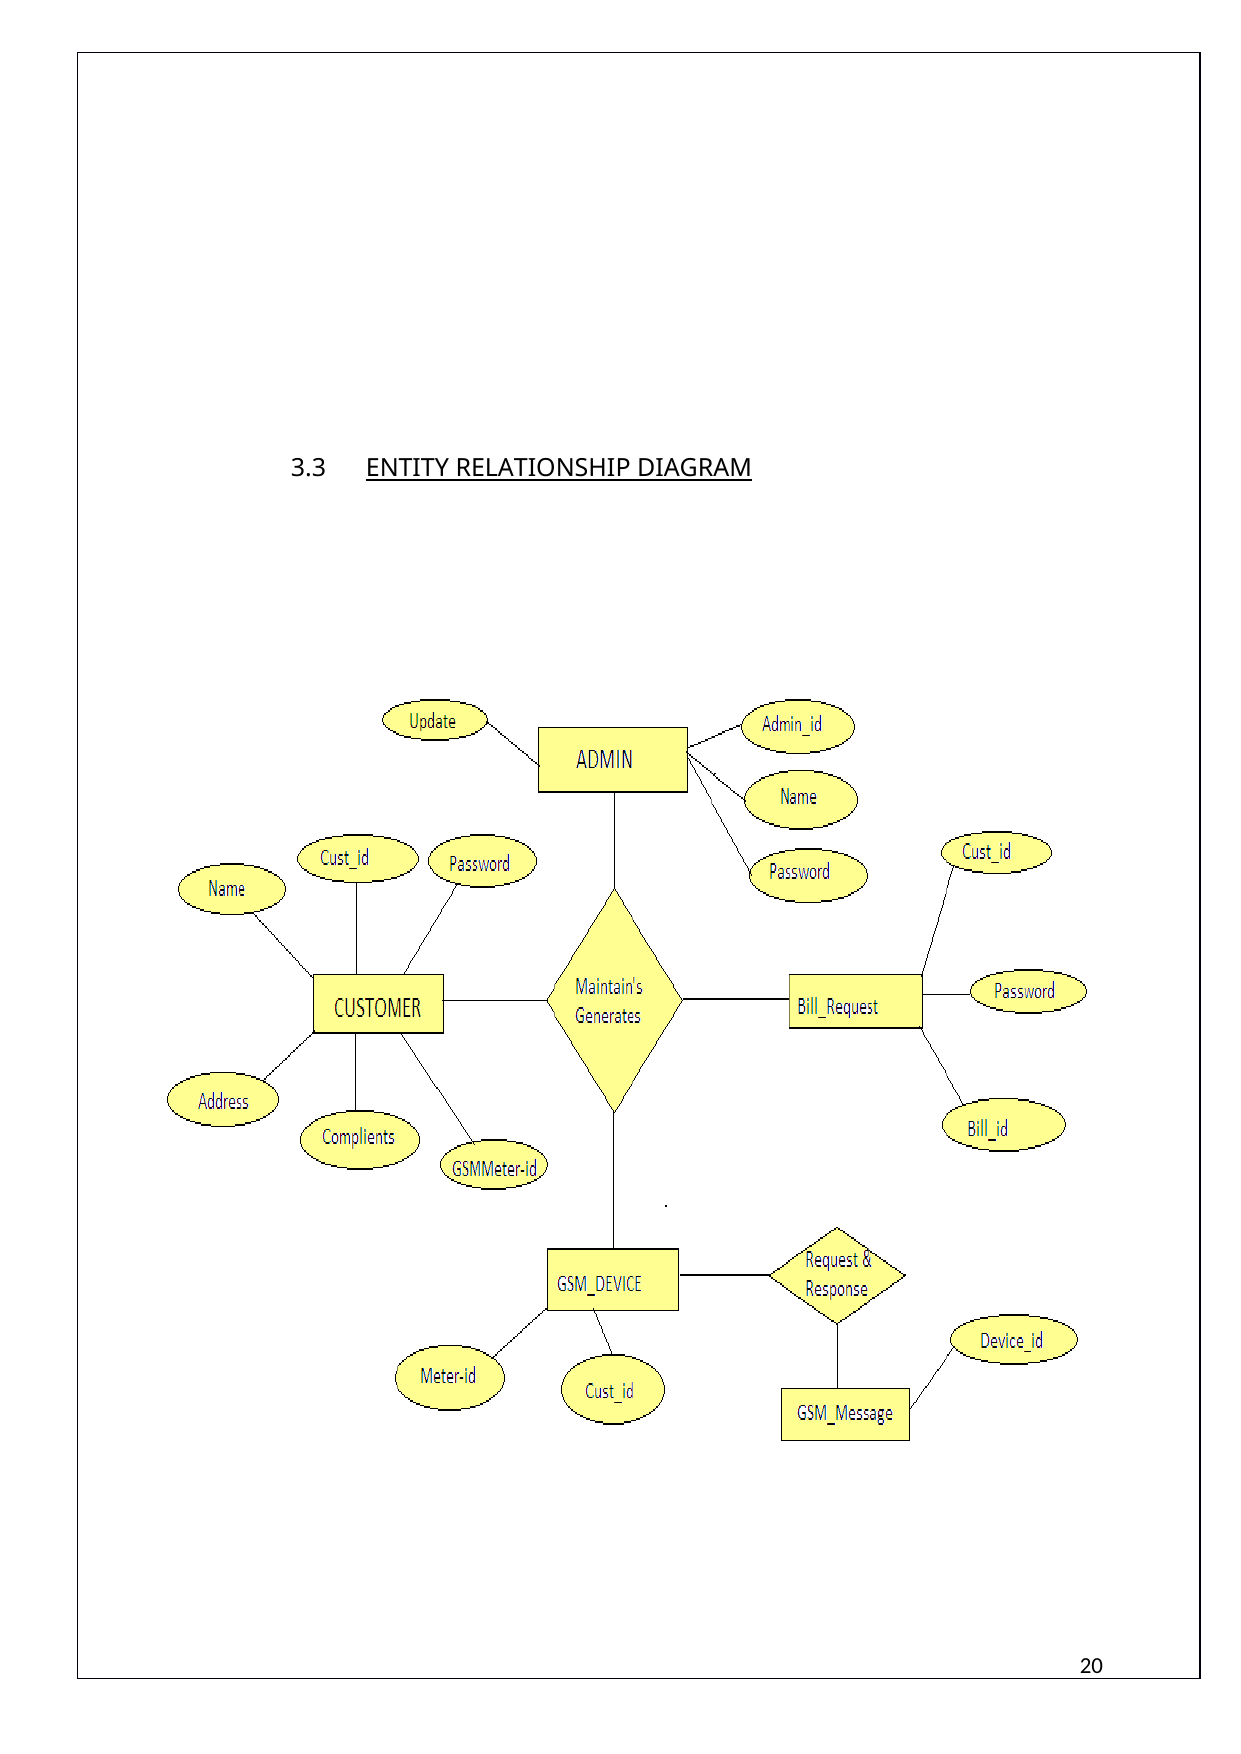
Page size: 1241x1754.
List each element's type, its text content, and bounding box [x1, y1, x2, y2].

picture [162, 690, 1103, 1468]
list ENTITY RELATIONSHIP DIAGRAM [291, 450, 1103, 484]
